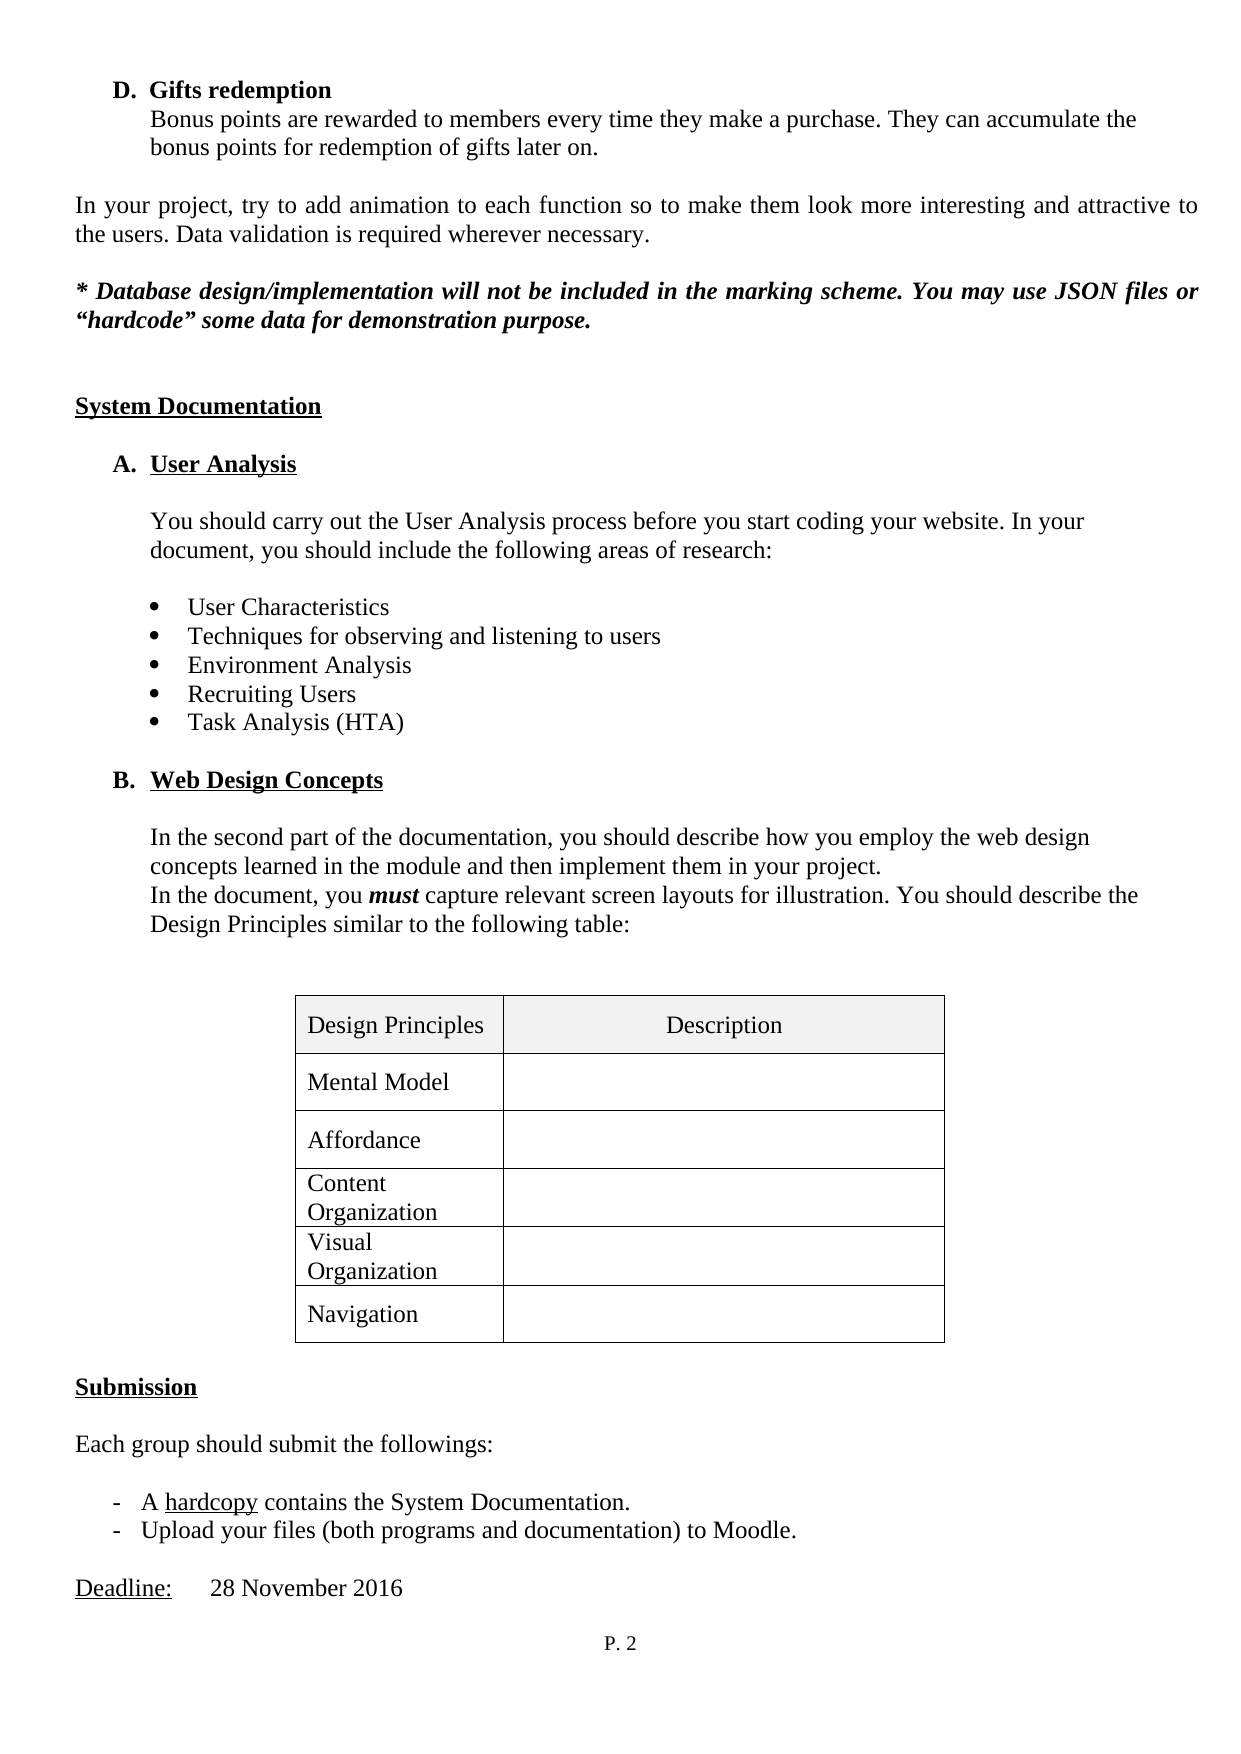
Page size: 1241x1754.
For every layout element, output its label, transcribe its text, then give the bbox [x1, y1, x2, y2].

list Environment Analysis [150, 650, 1165, 679]
table_cell Affordance [296, 1111, 503, 1167]
list Gifts redemption [112, 75, 1200, 104]
table_cell [504, 1111, 944, 1167]
text System Documentation [75, 391, 1165, 420]
table_cell Visual Organization [296, 1227, 503, 1284]
table_cell Navigation [296, 1286, 503, 1342]
text * Database design/implementation will not be included in the marking scheme. You may use JSON files or “hardcode” some data for demonstration purpose. [75, 276, 1200, 334]
table_cell [504, 1227, 944, 1284]
table_cell Content Organization [296, 1169, 503, 1226]
table_cell [504, 1054, 944, 1110]
list A hardcopy contains the System Documentation. [112, 1487, 1165, 1516]
table_cell [504, 1286, 944, 1342]
list Web Design Concepts [112, 765, 1165, 794]
text Deadline: 28 November 2016 [75, 1573, 1165, 1602]
list Recruiting Users [150, 679, 1165, 707]
text In the document, you must capture relevant screen layouts for illustration. You should describe the Design Principles similar to the following table: [150, 880, 1165, 937]
table_cell [504, 1169, 944, 1226]
list You should carry out the User Analysis process before you start coding your website. In your document, you should include the following areas of research: [150, 506, 1165, 564]
table_cell Mental Model [296, 1054, 503, 1110]
list Upload your files (both programs and documentation) to Moodle. [112, 1516, 1165, 1544]
list User Characteristics [150, 592, 1165, 621]
list Task Analysis (HTA) [150, 707, 1165, 736]
table_header Design Principles [296, 996, 503, 1052]
text In your project, try to add animation to each function so to make them look more interesting and attractive to the users. Data validation is required wherever necessary. [75, 190, 1200, 247]
table_header Description [504, 996, 944, 1052]
text Each group should submit the followings: [75, 1429, 1165, 1458]
list Bonus points are rewarded to members every time they make a purchase. They can accumulate the bonus points for redemption of gifts later on. [150, 104, 1165, 161]
text In the second part of the documentation, you should describe how you employ the web design concepts learned in the module and then implement them in your project. [150, 822, 1165, 880]
list Techniques for observing and listening to users [150, 621, 1165, 650]
list User Analysis [112, 449, 1165, 477]
text Submission [75, 1372, 1165, 1401]
